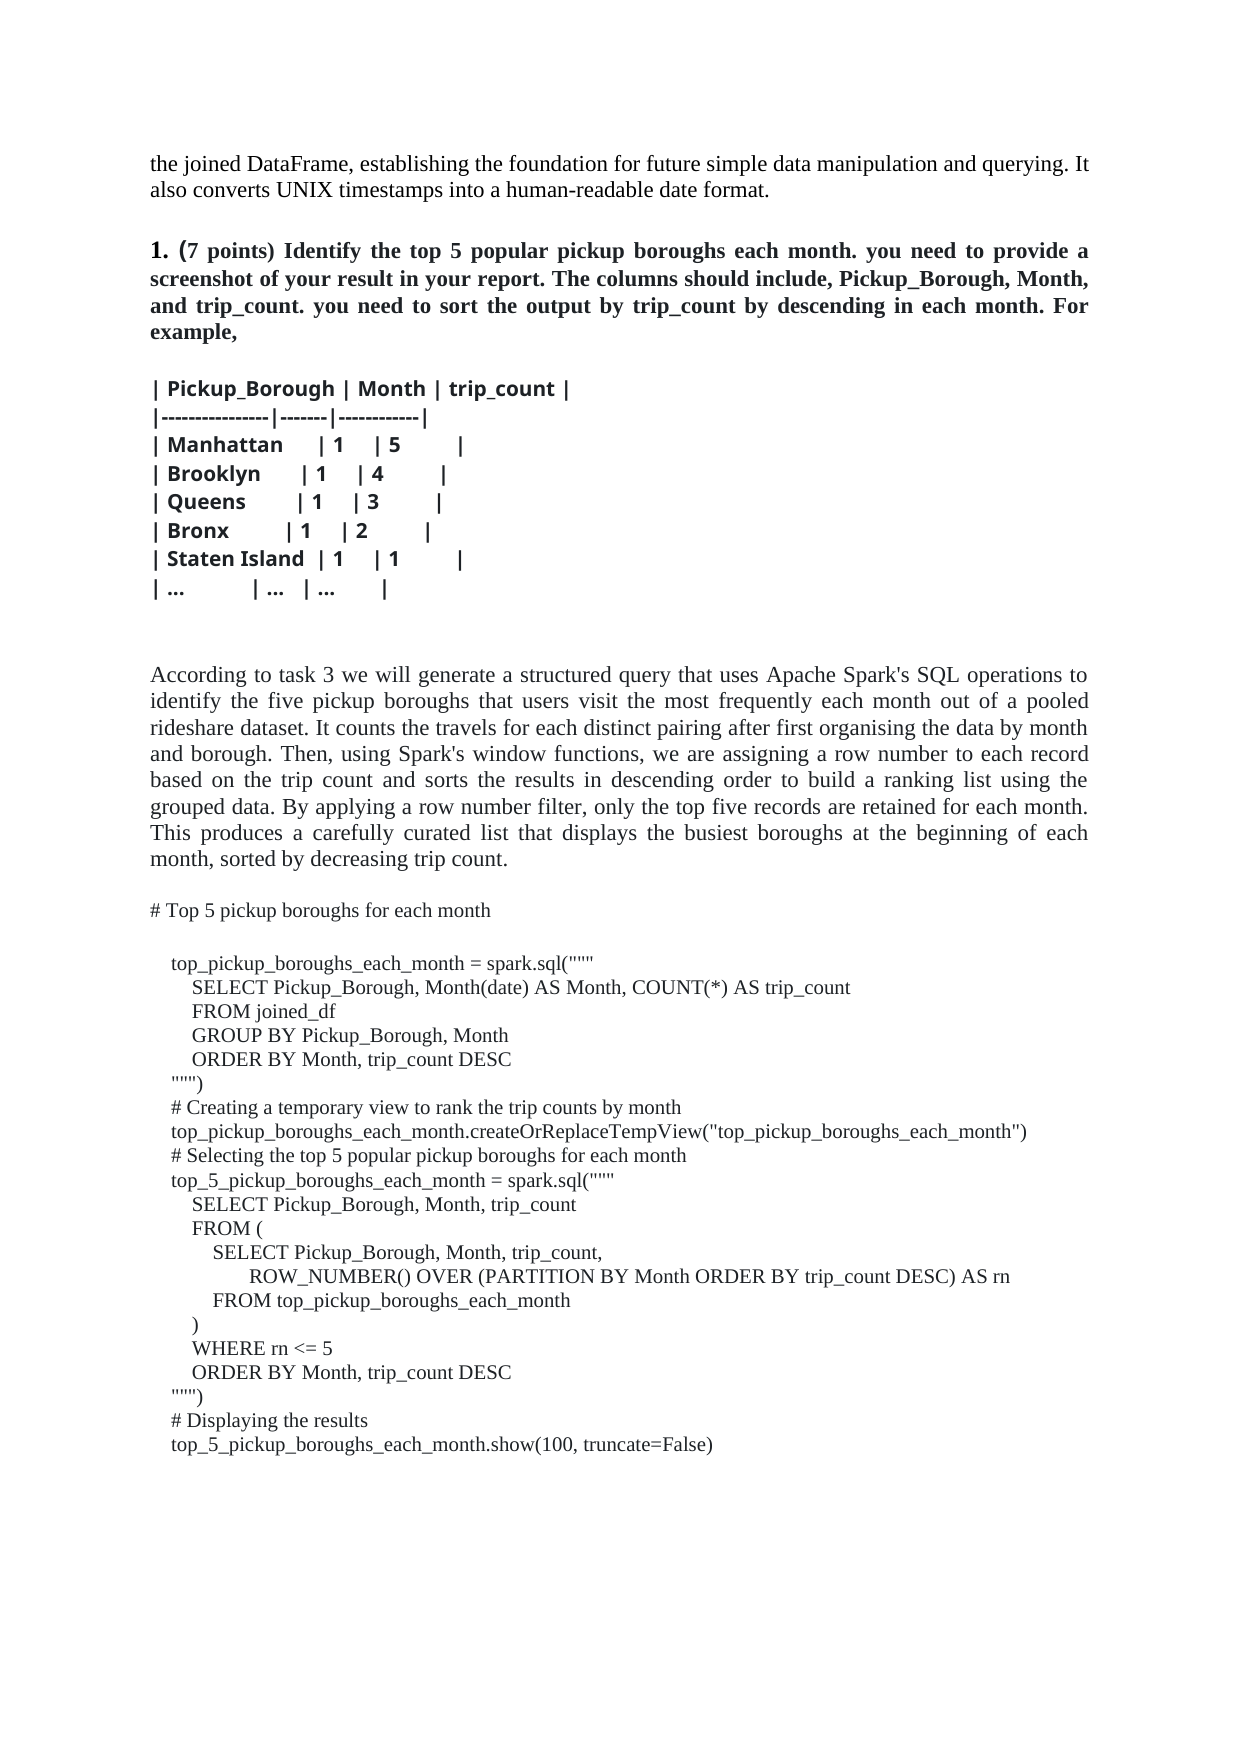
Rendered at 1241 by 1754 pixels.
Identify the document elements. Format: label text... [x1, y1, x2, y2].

text # Selecting the top 5 popular pickup boroughs for each month [150, 1143, 1090, 1167]
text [150, 150, 1090, 203]
text GROUP BY Pickup_Borough, Month [150, 1023, 1090, 1047]
text WHERE rn <= 5 [150, 1336, 1090, 1360]
text SELECT Pickup_Borough, Month(date) AS Month, COUNT(*) AS trip_count [150, 975, 1090, 999]
text 1. (7 points) Identify the top 5 popular pickup boroughs each month. you need to provide a screenshot of your result in your report. The columns should include, Pickup_Borough, Month, and trip_count. you need to sort the output by trip_count by descending in each month. For example, [150, 231, 1090, 344]
text """) [150, 1384, 1090, 1408]
text top_5_pickup_boroughs_each_month = spark.sql(""" [150, 1167, 1090, 1192]
text | ... | ... | ... | [150, 573, 1090, 601]
text SELECT Pickup_Borough, Month, trip_count, [150, 1240, 1090, 1264]
text According to task 3 we will generate a structured query that uses Apache Spark's SQL operations to identify the five pickup boroughs that users visit the most frequently each month out of a pooled rideshare dataset. It counts the travels for each distinct pairing after first organising the data by month and borough. Then, using Spark's window functions, we are assigning a row number to each record based on the trip count and sorts the results in descending order to build a ranking list using the grouped data. By applying a row number filter, only the top five records are retained for each month. This produces a carefully curated list that displays the busiest boroughs at the beginning of each month, sorted by decreasing trip count. [150, 661, 1090, 872]
text FROM top_pickup_boroughs_each_month [150, 1288, 1090, 1312]
text | Staten Island | 1 | 1 | [150, 544, 1090, 573]
text FROM joined_df [150, 999, 1090, 1023]
text """) [150, 1071, 1090, 1095]
text |----------------|-------|------------| [150, 402, 1090, 431]
text | Queens | 1 | 3 | [150, 487, 1090, 516]
text ORDER BY Month, trip_count DESC [150, 1360, 1090, 1384]
text ORDER BY Month, trip_count DESC [150, 1047, 1090, 1071]
text top_pickup_boroughs_each_month.createOrReplaceTempView("top_pickup_boroughs_each_month") [150, 1119, 1090, 1143]
text | Pickup_Borough | Month | trip_count | [150, 374, 1090, 402]
text ) [150, 1312, 1090, 1336]
text top_5_pickup_boroughs_each_month.show(100, truncate=False) [150, 1432, 1090, 1456]
text # Top 5 pickup boroughs for each month [150, 898, 1090, 922]
text # Creating a temporary view to rank the trip counts by month [150, 1095, 1090, 1119]
text | Manhattan | 1 | 5 | [150, 431, 1090, 459]
text FROM ( [150, 1216, 1090, 1240]
text top_pickup_boroughs_each_month = spark.sql(""" [150, 951, 1090, 975]
text | Brooklyn | 1 | 4 | [150, 459, 1090, 487]
text # Displaying the results [150, 1408, 1090, 1432]
text ROW_NUMBER() OVER (PARTITION BY Month ORDER BY trip_count DESC) AS rn [150, 1264, 1090, 1288]
text | Bronx | 1 | 2 | [150, 516, 1090, 544]
text SELECT Pickup_Borough, Month, trip_count [150, 1192, 1090, 1216]
